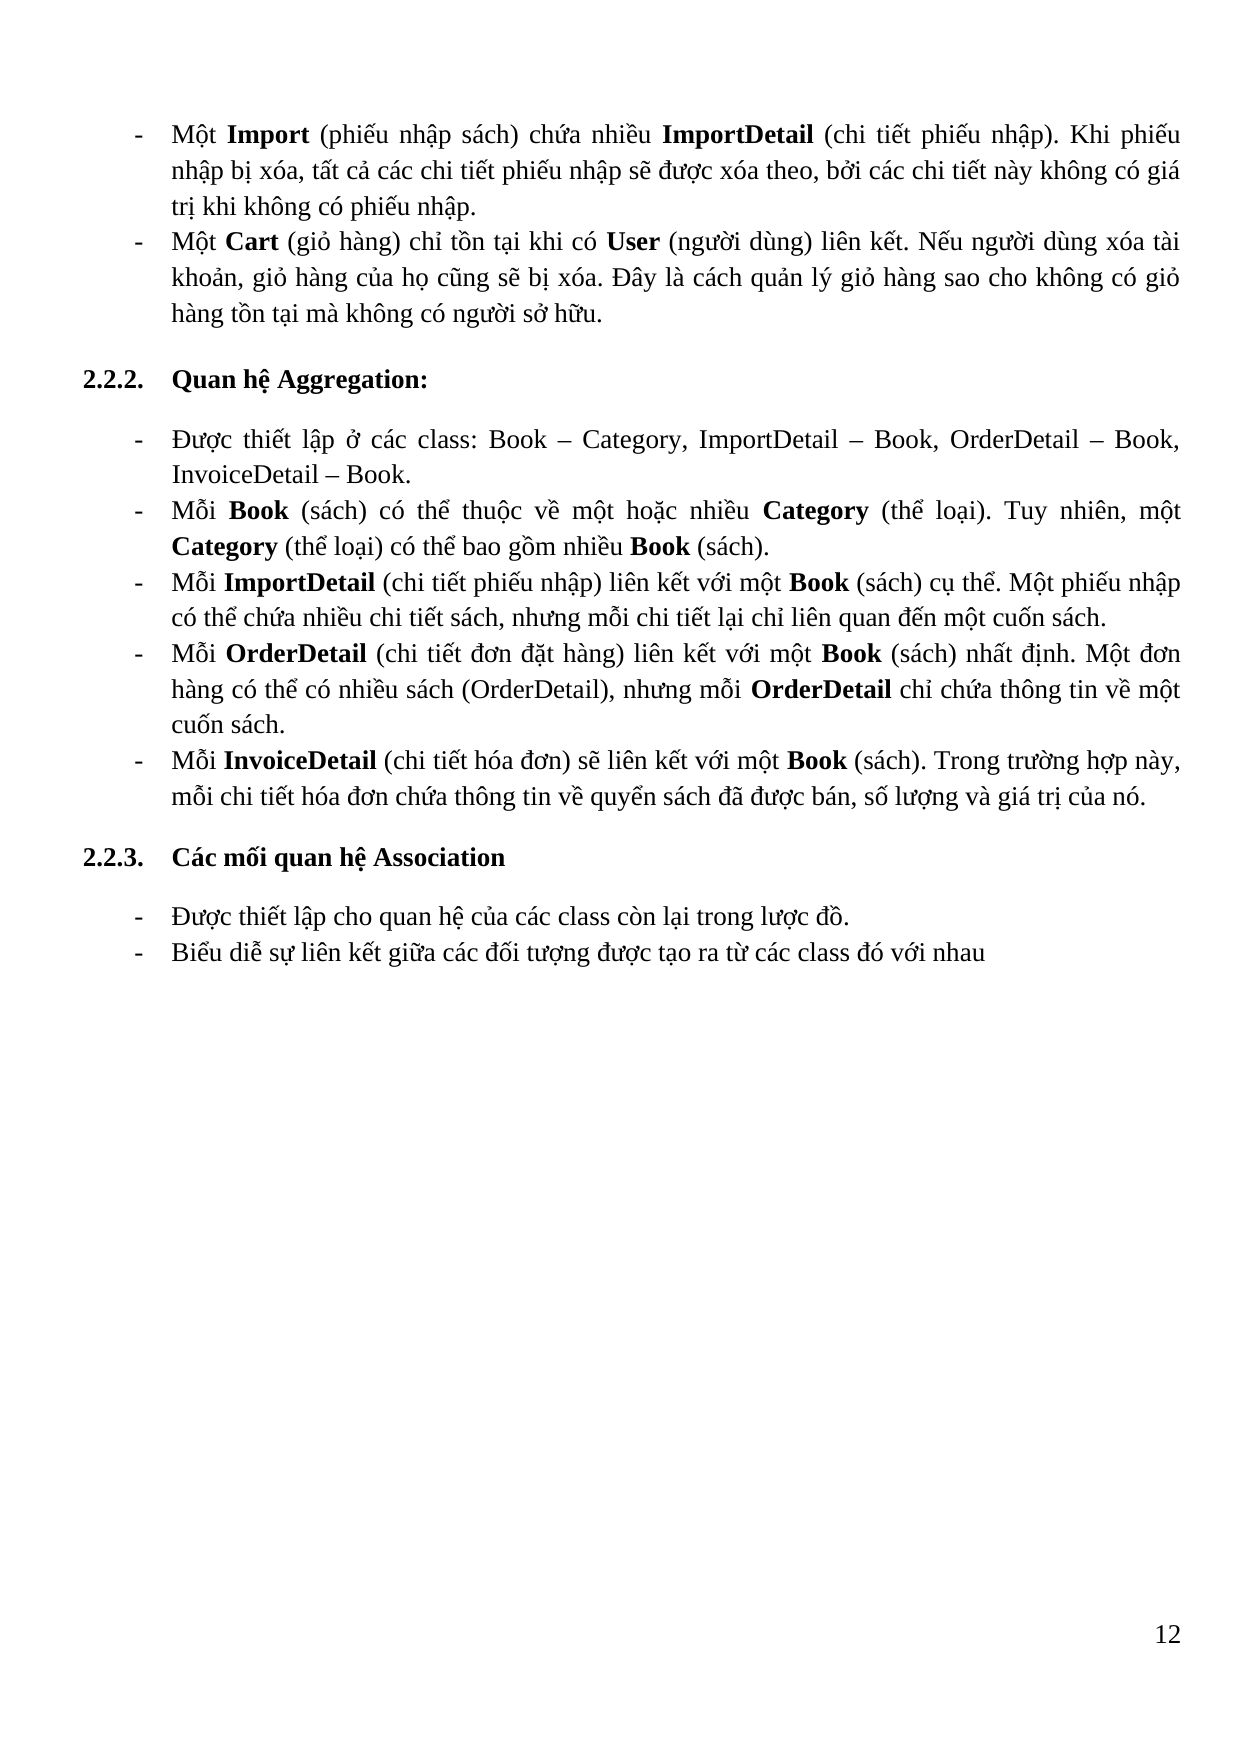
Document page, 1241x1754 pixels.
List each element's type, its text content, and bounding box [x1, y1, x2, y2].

list Một Import (phiếu nhập sách) chứa nhiều ImportDetail (chi tiết phiếu nhập). Khi phiếu nhập bị xóa, tất cả các chi tiết phiếu nhập sẽ được xóa theo, bởi các chi tiết này không có giá trị khi không có phiếu nhập. [134, 118, 1181, 221]
list Mỗi OrderDetail (chi tiết đơn đặt hàng) liên kết với một Book (sách) nhất định. Một đơn hàng có thể có nhiều sách (OrderDetail), nhưng mỗi OrderDetail chỉ chứa thông tin về một cuốn sách. [134, 637, 1181, 740]
list Mỗi ImportDetail (chi tiết phiếu nhập) liên kết với một Book (sách) cụ thể. Một phiếu nhập có thể chứa nhiều chi tiết sách, nhưng mỗi chi tiết lại chỉ liên quan đến một cuốn sách. [134, 566, 1181, 633]
list Biểu diễ sự liên kết giữa các đối tượng được tạo ra từ các class đó với nhau [134, 936, 1181, 967]
subtitle Các mối quan hệ Association [83, 841, 1181, 872]
list Một Cart (giỏ hàng) chỉ tồn tại khi có User (người dùng) liên kết. Nếu người dùng xóa tài khoản, giỏ hàng của họ cũng sẽ bị xóa. Đây là cách quản lý giỏ hàng sao cho không có giỏ hàng tồn tại mà không có người sở hữu. [134, 225, 1181, 328]
subtitle Quan hệ Aggregation: [83, 364, 1181, 395]
list Mỗi Book (sách) có thể thuộc về một hoặc nhiều Category (thể loại). Tuy nhiên, một Category (thể loại) có thể bao gồm nhiều Book (sách). [134, 494, 1181, 561]
list Mỗi InvoiceDetail (chi tiết hóa đơn) sẽ liên kết với một Book (sách). Trong trường hợp này, mỗi chi tiết hóa đơn chứa thông tin về quyển sách đã được bán, số lượng và giá trị của nó. [134, 744, 1181, 811]
list Được thiết lập ở các class: Book – Category, ImportDetail – Book, OrderDetail – Book, InvoiceDetail – Book. [134, 423, 1181, 490]
list Được thiết lập cho quan hệ của các class còn lại trong lược đồ. [134, 900, 1181, 931]
